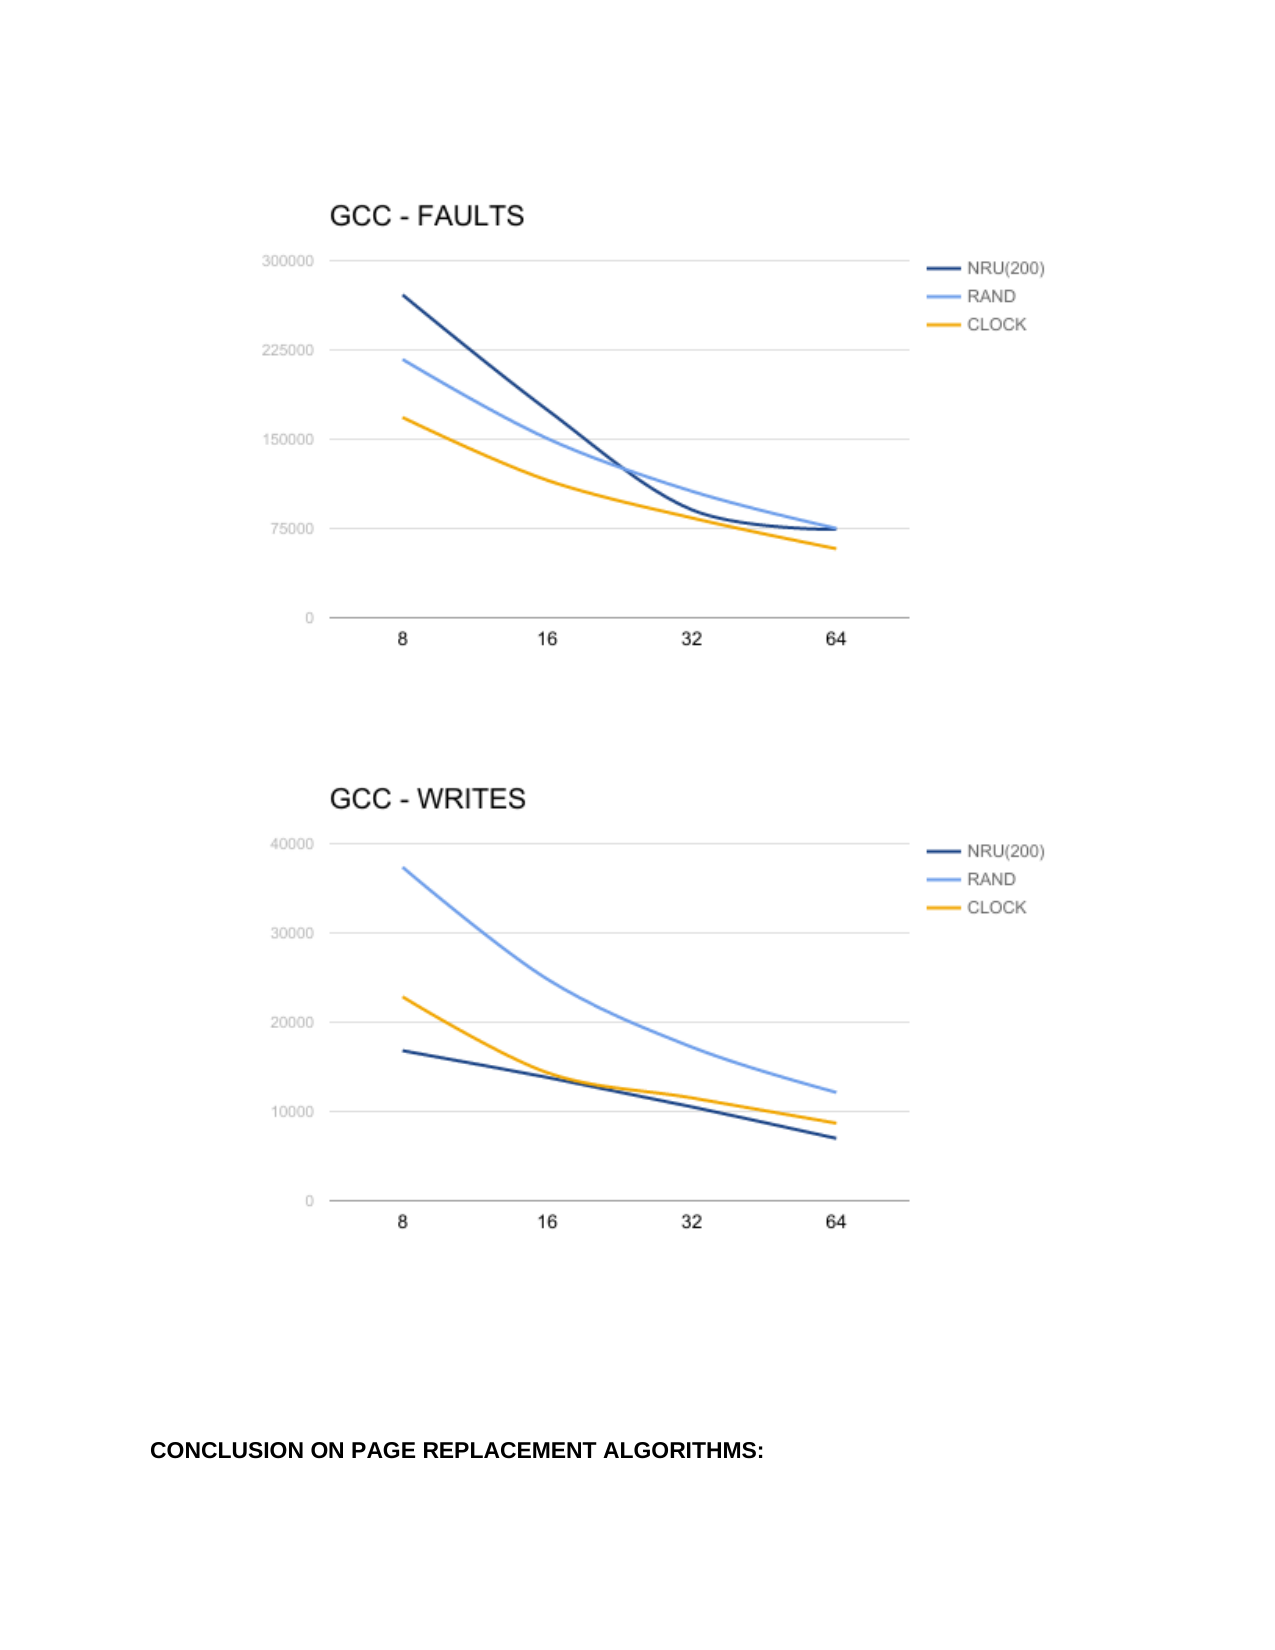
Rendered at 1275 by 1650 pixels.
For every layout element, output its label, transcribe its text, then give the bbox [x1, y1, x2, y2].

picture [150, 150, 1088, 730]
picture [150, 733, 1088, 1313]
text CONCLUSION ON PAGE REPLACEMENT ALGORITHMS: [150, 1437, 1125, 1463]
